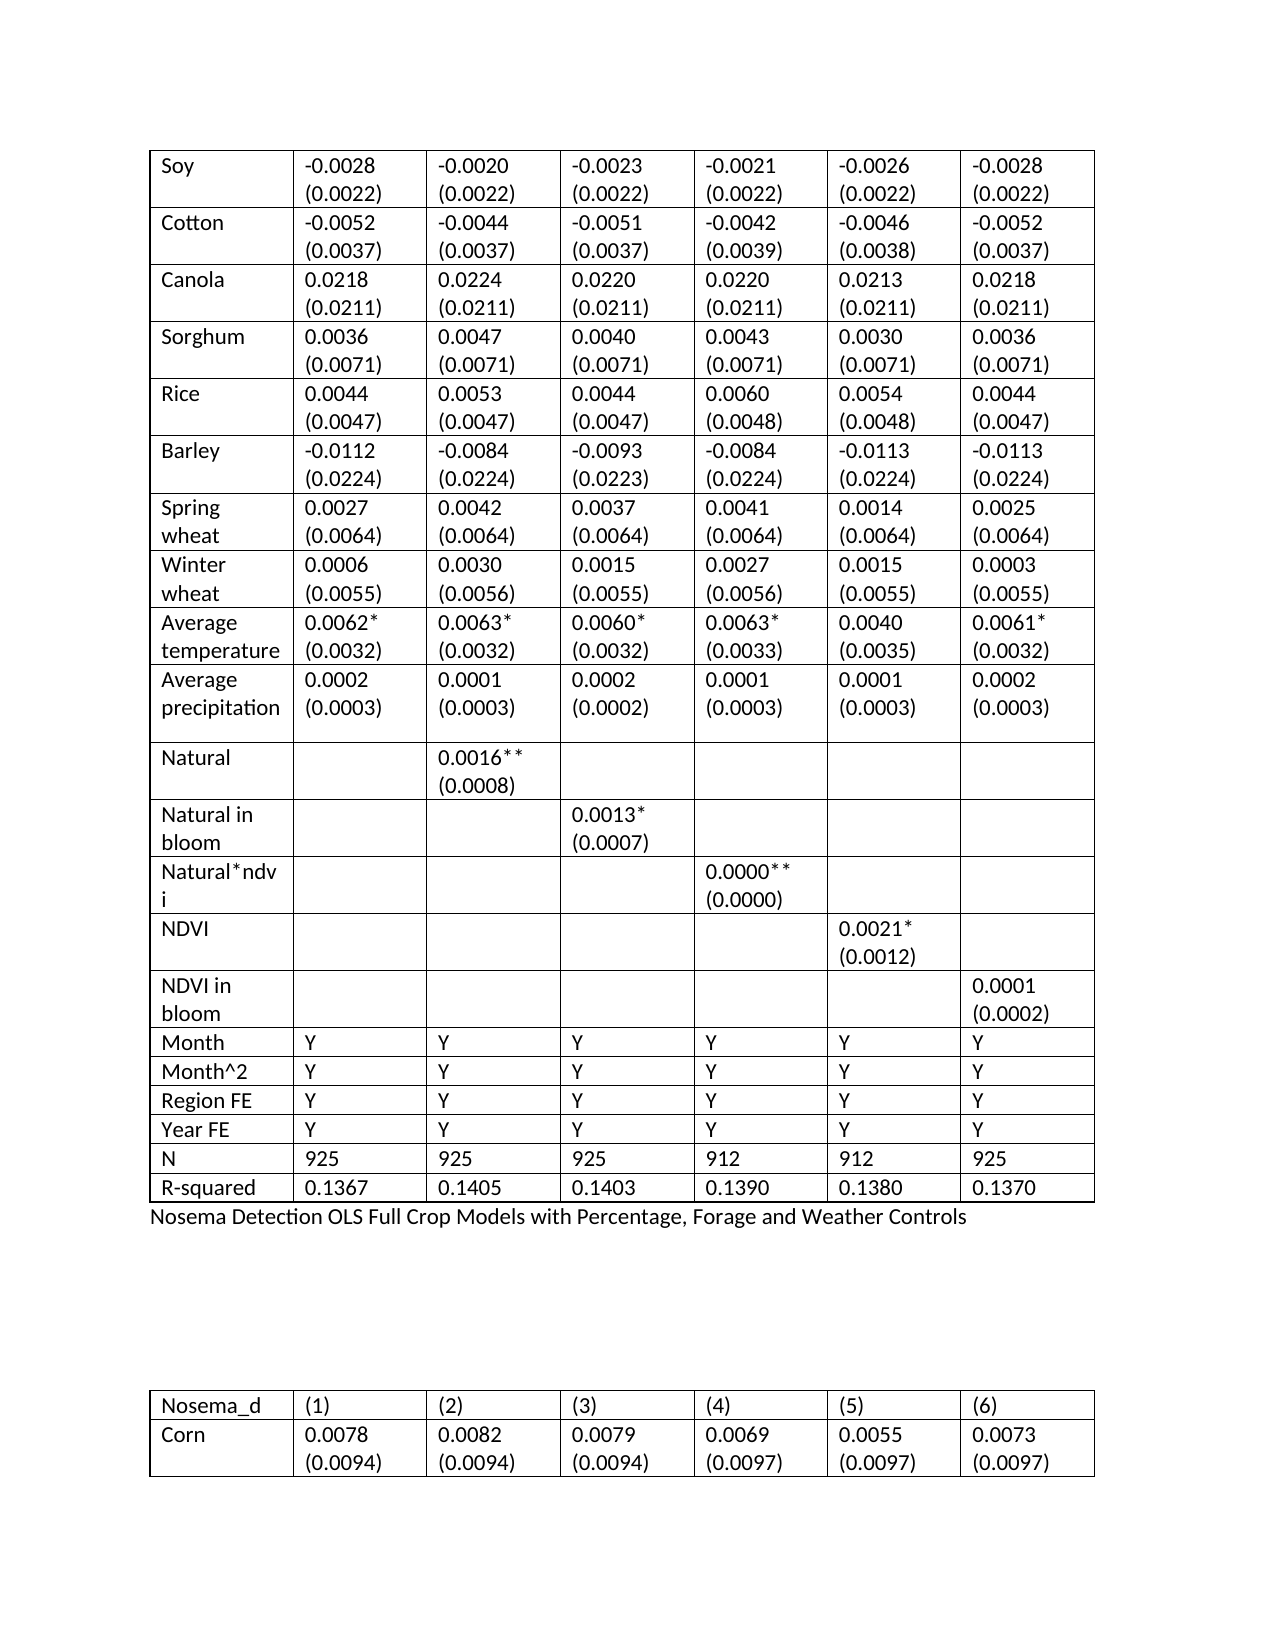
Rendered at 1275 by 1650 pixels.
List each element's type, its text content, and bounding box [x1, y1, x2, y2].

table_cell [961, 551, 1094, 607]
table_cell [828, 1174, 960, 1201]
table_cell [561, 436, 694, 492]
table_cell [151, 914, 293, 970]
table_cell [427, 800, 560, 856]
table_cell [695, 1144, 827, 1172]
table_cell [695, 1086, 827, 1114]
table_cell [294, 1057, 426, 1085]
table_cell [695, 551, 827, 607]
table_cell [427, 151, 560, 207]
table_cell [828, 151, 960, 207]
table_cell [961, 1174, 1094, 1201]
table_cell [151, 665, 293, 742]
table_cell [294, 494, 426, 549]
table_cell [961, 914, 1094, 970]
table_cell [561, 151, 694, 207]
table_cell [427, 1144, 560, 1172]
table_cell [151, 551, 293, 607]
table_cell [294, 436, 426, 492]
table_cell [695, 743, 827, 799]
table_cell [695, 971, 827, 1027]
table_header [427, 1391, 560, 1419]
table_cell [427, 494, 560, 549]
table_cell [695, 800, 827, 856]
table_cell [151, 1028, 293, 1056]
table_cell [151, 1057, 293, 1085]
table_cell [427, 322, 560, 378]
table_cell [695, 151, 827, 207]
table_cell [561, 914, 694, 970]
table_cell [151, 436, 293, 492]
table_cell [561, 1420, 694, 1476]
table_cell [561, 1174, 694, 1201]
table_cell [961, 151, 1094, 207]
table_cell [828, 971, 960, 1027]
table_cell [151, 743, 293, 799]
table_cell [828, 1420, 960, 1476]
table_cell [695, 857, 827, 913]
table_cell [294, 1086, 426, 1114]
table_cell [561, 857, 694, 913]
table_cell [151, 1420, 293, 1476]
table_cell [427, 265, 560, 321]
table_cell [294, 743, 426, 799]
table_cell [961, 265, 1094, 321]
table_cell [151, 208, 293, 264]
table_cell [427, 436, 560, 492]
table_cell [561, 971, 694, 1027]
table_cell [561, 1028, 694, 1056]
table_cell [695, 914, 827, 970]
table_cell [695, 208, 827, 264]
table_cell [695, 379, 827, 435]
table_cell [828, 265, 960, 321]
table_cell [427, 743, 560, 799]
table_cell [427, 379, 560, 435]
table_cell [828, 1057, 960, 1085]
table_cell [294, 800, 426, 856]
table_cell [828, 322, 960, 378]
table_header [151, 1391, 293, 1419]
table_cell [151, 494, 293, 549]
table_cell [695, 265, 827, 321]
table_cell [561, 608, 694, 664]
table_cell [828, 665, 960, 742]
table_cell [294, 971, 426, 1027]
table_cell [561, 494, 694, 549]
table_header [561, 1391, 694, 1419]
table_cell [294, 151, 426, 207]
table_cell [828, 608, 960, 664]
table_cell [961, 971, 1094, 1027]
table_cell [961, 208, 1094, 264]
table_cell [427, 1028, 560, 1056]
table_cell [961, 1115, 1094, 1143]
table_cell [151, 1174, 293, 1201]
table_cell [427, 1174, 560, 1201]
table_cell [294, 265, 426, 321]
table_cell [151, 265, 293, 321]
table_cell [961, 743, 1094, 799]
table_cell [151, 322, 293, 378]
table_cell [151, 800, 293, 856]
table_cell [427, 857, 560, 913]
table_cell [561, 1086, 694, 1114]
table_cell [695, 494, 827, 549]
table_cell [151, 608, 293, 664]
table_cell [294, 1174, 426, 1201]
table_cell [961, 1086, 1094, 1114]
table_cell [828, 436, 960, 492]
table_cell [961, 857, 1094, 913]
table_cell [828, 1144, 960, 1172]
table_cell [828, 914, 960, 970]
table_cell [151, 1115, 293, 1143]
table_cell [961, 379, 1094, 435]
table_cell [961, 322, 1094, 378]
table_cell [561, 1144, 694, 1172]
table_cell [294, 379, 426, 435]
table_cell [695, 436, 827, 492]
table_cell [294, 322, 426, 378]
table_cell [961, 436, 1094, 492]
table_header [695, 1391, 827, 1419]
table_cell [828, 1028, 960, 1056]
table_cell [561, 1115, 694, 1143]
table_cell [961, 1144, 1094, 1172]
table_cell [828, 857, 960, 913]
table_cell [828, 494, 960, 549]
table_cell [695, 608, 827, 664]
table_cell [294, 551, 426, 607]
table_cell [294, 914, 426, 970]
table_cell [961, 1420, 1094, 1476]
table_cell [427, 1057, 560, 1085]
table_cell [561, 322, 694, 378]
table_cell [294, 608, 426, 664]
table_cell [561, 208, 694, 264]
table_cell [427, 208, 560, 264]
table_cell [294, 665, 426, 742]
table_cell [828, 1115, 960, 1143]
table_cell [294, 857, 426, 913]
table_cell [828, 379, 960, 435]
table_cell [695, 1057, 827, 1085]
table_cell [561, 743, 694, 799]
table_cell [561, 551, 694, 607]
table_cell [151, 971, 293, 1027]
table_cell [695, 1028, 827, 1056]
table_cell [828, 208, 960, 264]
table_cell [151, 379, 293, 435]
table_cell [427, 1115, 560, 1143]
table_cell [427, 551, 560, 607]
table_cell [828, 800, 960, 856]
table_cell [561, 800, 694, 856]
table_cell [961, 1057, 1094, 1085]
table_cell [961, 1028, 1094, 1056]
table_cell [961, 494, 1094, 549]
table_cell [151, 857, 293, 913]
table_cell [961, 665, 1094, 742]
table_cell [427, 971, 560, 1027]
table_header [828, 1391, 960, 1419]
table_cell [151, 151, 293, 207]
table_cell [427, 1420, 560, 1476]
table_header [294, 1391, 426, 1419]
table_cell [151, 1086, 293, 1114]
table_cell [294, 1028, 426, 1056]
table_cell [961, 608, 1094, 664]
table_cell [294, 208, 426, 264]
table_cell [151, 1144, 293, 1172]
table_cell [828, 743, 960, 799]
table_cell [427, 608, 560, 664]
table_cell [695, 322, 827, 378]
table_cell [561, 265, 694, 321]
text Nosema Detection OLS Full Crop Models with Percentage, Forage and Weather Controls [150, 1202, 1125, 1231]
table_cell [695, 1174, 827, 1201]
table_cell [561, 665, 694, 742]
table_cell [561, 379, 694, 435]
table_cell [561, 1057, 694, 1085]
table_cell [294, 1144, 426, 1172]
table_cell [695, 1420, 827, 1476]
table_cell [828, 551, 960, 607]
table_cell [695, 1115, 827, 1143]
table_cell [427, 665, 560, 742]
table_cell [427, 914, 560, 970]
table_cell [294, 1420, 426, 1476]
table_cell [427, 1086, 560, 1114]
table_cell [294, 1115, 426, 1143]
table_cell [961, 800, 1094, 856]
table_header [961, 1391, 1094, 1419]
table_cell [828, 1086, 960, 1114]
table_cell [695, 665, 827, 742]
